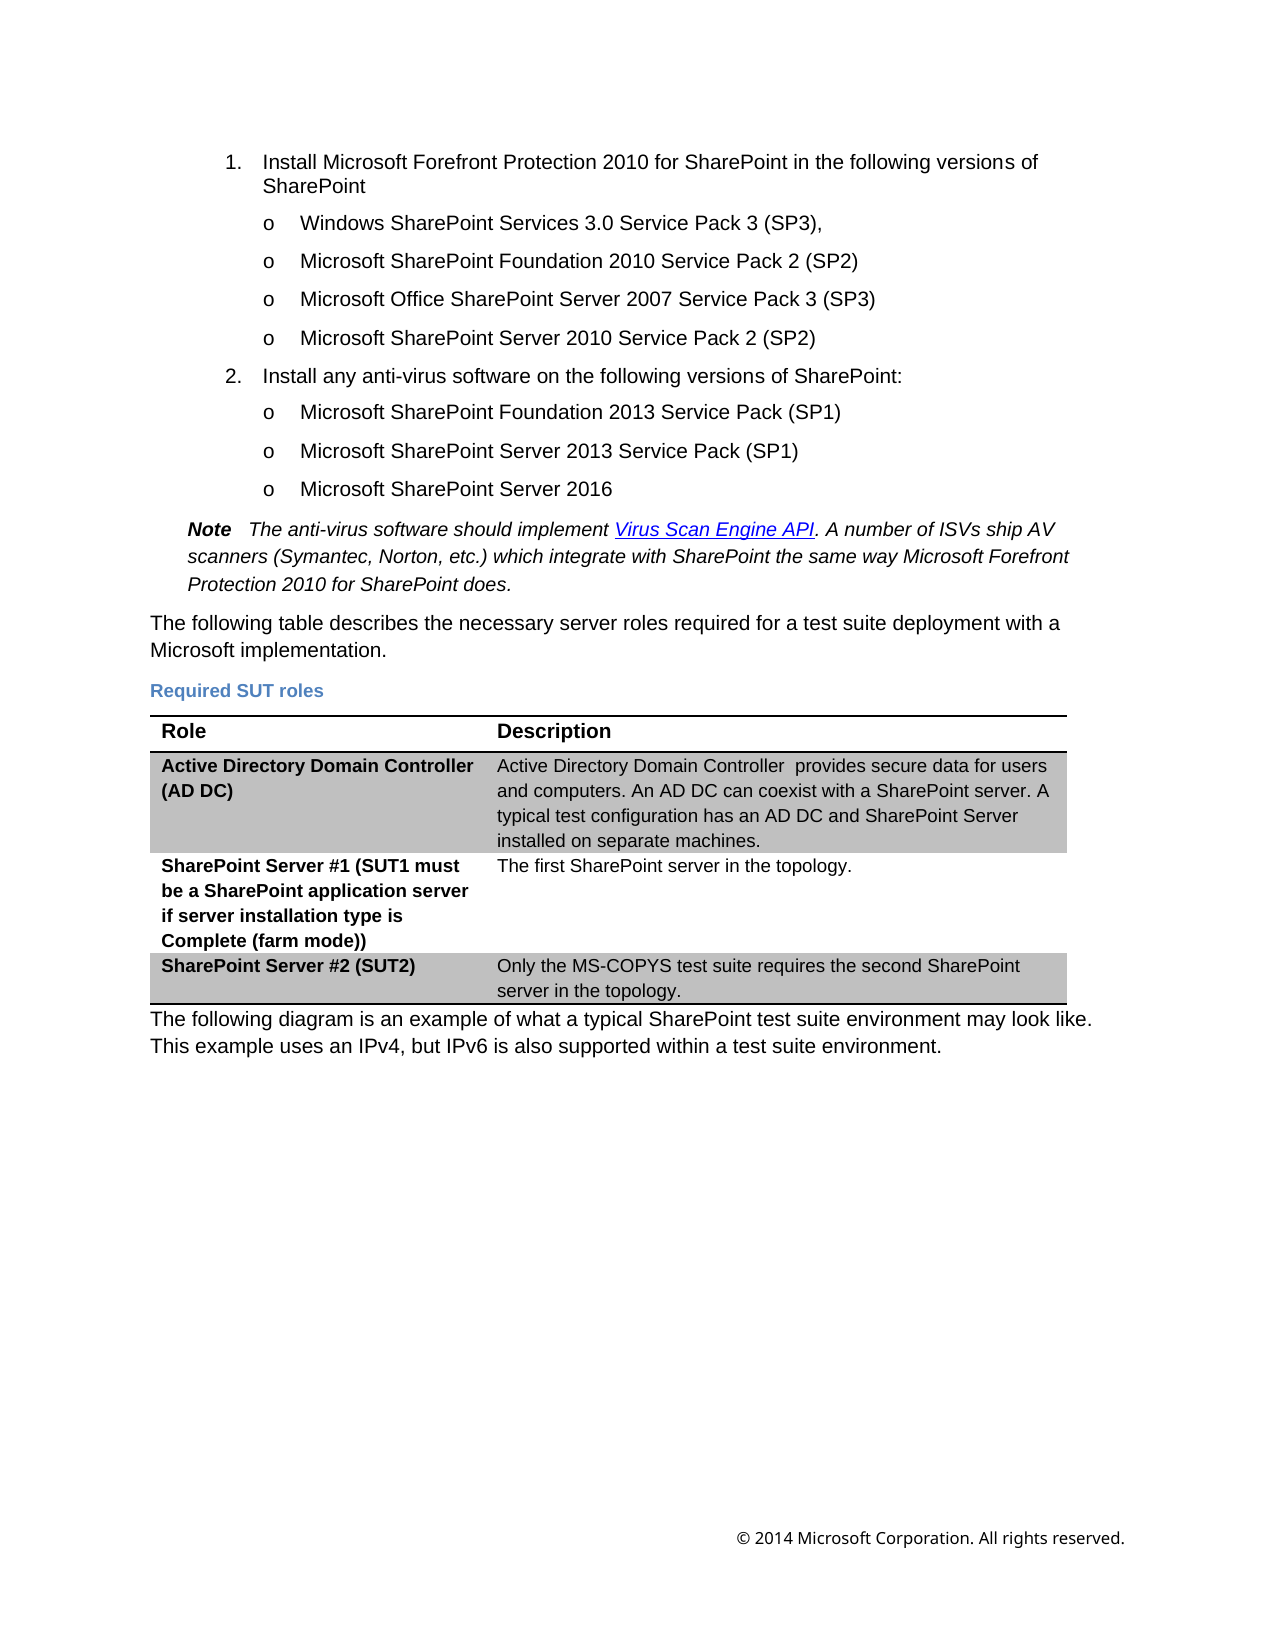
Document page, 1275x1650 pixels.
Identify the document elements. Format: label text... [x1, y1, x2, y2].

table_cell Only the MS-COPYS test suite requires the second SharePoint server in the topology. [486, 953, 1067, 1003]
list Microsoft SharePoint Server 2010 Service Pack 2 (SP2) [262, 325, 1125, 351]
list Microsoft SharePoint Server 2016 [262, 477, 1125, 503]
list Microsoft SharePoint Foundation 2013 Service Pack (SP1) [262, 400, 1125, 426]
text The following table describes the necessary server roles required for a test suite deployment with a Microsoft implementation. [150, 609, 1125, 663]
list Install any anti-virus software on the following versions of SharePoint: [225, 364, 1125, 388]
text Note The anti-virus software should implement Virus Scan Engine API. A number of ISVs ship AV scanners (Symantec, Norton, etc.) which integrate with SharePoint the same way Microsoft Forefront Protection 2010 for SharePoint does. [187, 515, 1125, 596]
list Microsoft SharePoint Foundation 2010 Service Pack 2 (SP2) [262, 249, 1125, 274]
table_header Description [486, 717, 1067, 751]
list Windows SharePoint Services 3.0 Service Pack 3 (SP3), [262, 210, 1125, 236]
table_cell SharePoint Server #2 (SUT2) [150, 953, 486, 1003]
table_cell Active Directory Domain Controller (AD DC) [150, 753, 486, 853]
table_cell SharePoint Server #1 (SUT1 must be a SharePoint application server if server installation type is Complete (farm mode)) [150, 853, 486, 953]
list Install Microsoft Forefront Protection 2010 for SharePoint in the following versions of SharePoint [225, 150, 1125, 198]
list Microsoft SharePoint Server 2013 Service Pack (SP1) [262, 438, 1125, 464]
table_header Role [150, 717, 486, 751]
text Required SUT roles [150, 676, 1125, 703]
list Microsoft Office SharePoint Server 2007 Service Pack 3 (SP3) [262, 287, 1125, 313]
table_cell The first SharePoint server in the topology. [486, 853, 1067, 953]
text The following diagram is an example of what a typical SharePoint test suite environment may look like. This example uses an IPv4, but IPv6 is also supported within a test suite environment. [150, 1005, 1125, 1059]
table_cell Active Directory Domain Controller provides secure data for users and computers. An AD DC can coexist with a SharePoint server. A typical test configuration has an AD DC and SharePoint Server installed on separate machines. [486, 753, 1067, 853]
